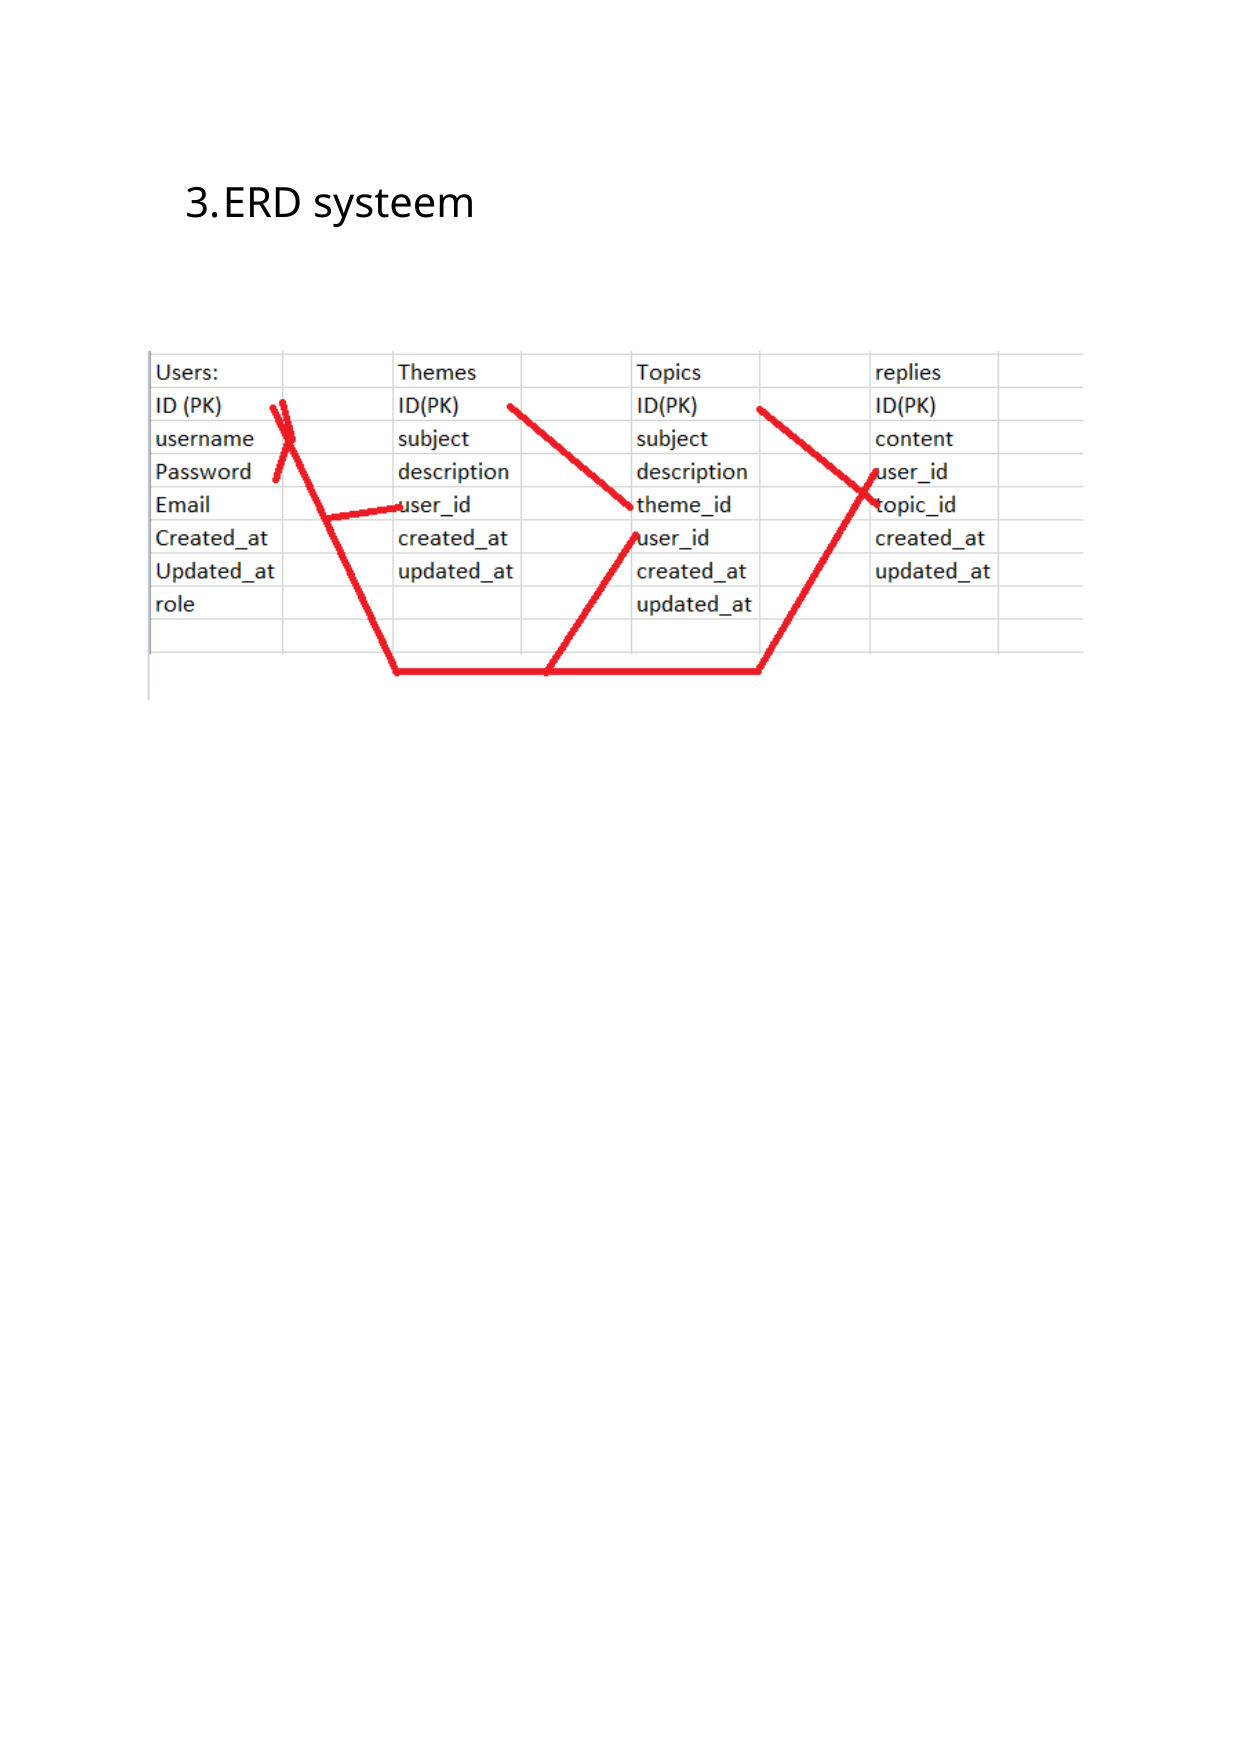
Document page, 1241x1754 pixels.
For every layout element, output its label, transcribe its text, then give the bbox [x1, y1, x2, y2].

picture [147, 351, 1093, 700]
subtitle ERD systeem [185, 173, 1093, 229]
